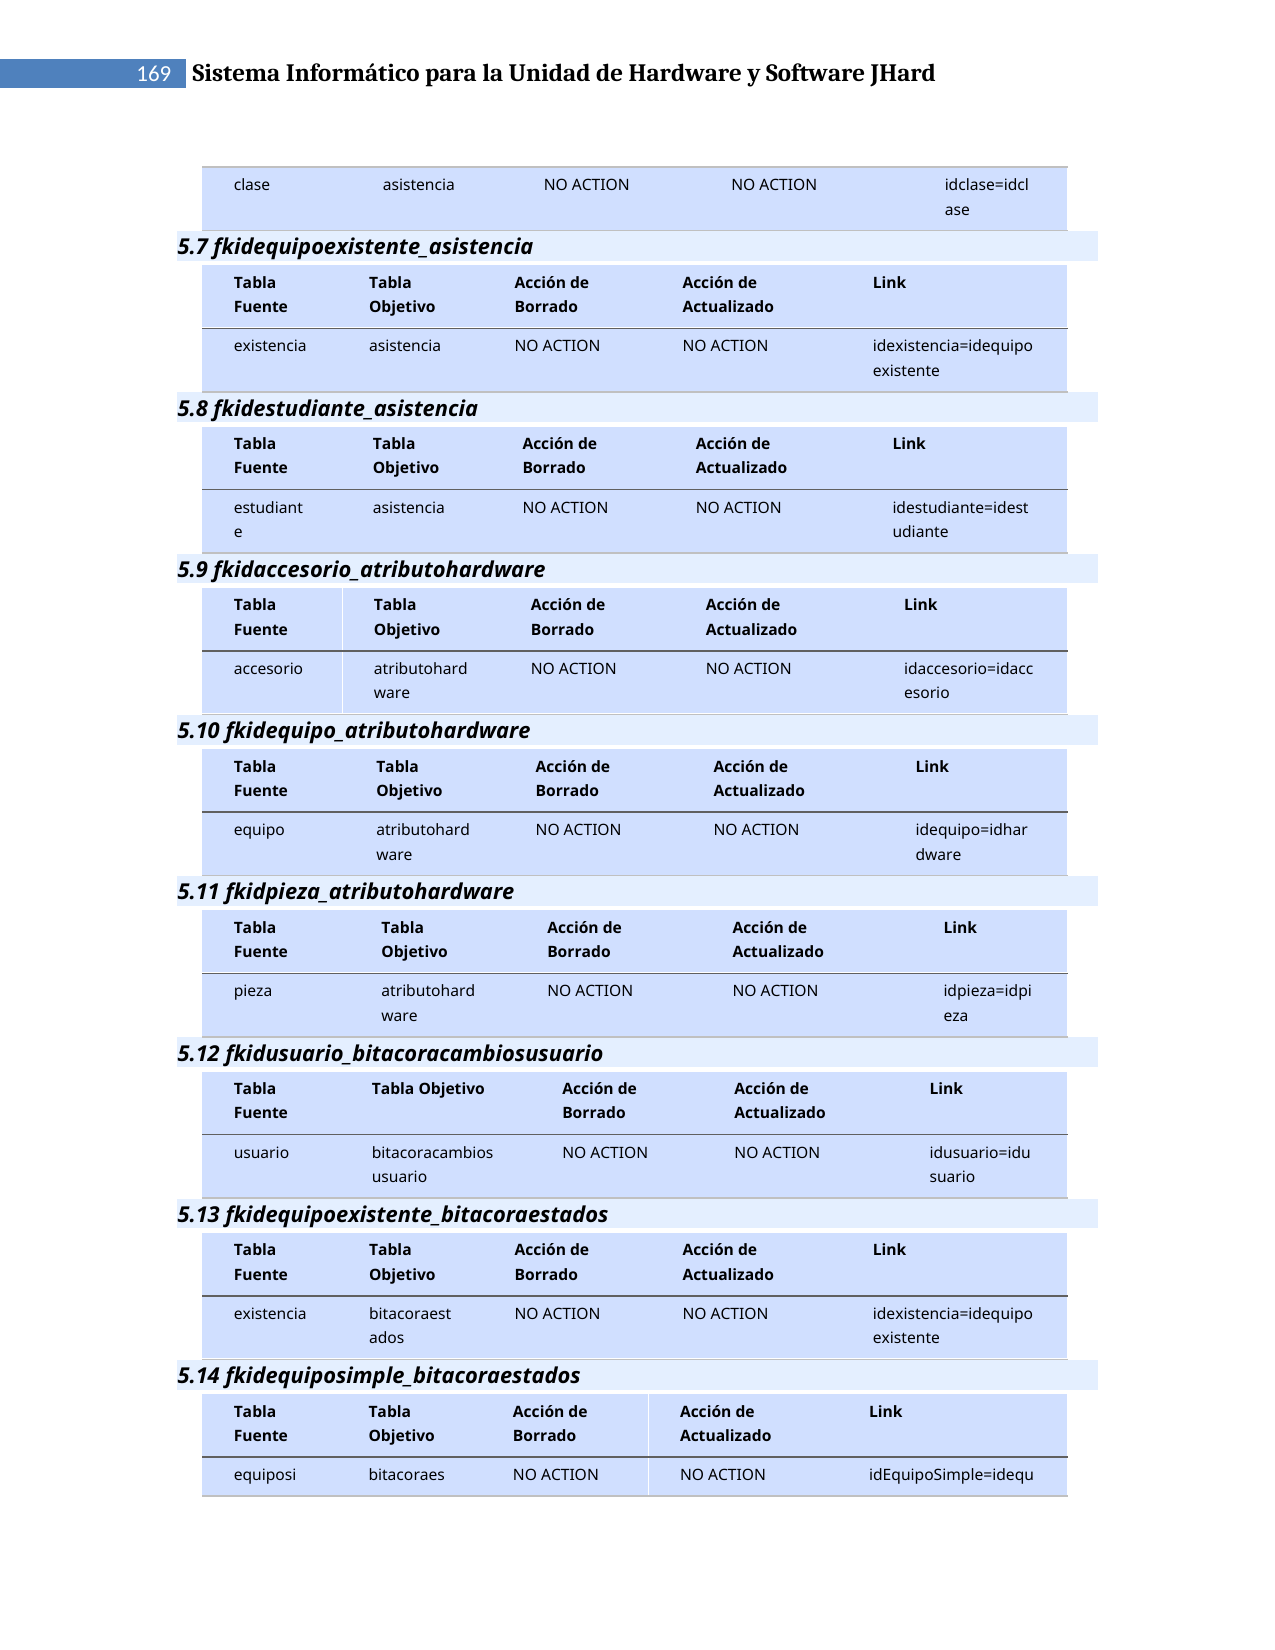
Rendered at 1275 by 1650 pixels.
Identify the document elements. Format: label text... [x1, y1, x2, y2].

text 5.14 fkidequiposimple_bitacoraestados [177, 1360, 1098, 1390]
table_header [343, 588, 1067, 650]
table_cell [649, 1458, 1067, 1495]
text 5.9 fkidaccesorio_atributohardware [177, 554, 1098, 583]
text 5.7 fkidequipoexistente_asistencia [177, 231, 1098, 261]
text 5.8 fkidestudiante_asistencia [177, 392, 1098, 422]
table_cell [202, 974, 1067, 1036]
text 5.10 fkidequipo_atributohardware [177, 715, 1098, 745]
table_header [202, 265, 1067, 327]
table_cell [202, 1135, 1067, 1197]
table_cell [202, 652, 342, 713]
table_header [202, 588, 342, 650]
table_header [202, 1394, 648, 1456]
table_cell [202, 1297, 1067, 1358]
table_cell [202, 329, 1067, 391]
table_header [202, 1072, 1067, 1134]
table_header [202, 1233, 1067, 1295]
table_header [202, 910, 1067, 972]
text 5.11 fkidpieza_atributohardware [177, 876, 1098, 906]
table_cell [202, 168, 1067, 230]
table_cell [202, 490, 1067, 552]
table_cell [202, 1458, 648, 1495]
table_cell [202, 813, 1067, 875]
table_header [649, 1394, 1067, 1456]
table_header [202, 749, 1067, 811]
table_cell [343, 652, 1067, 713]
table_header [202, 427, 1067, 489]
text 5.12 fkidusuario_bitacoracambiosusuario [177, 1037, 1098, 1067]
text 5.13 fkidequipoexistente_bitacoraestados [177, 1199, 1098, 1228]
